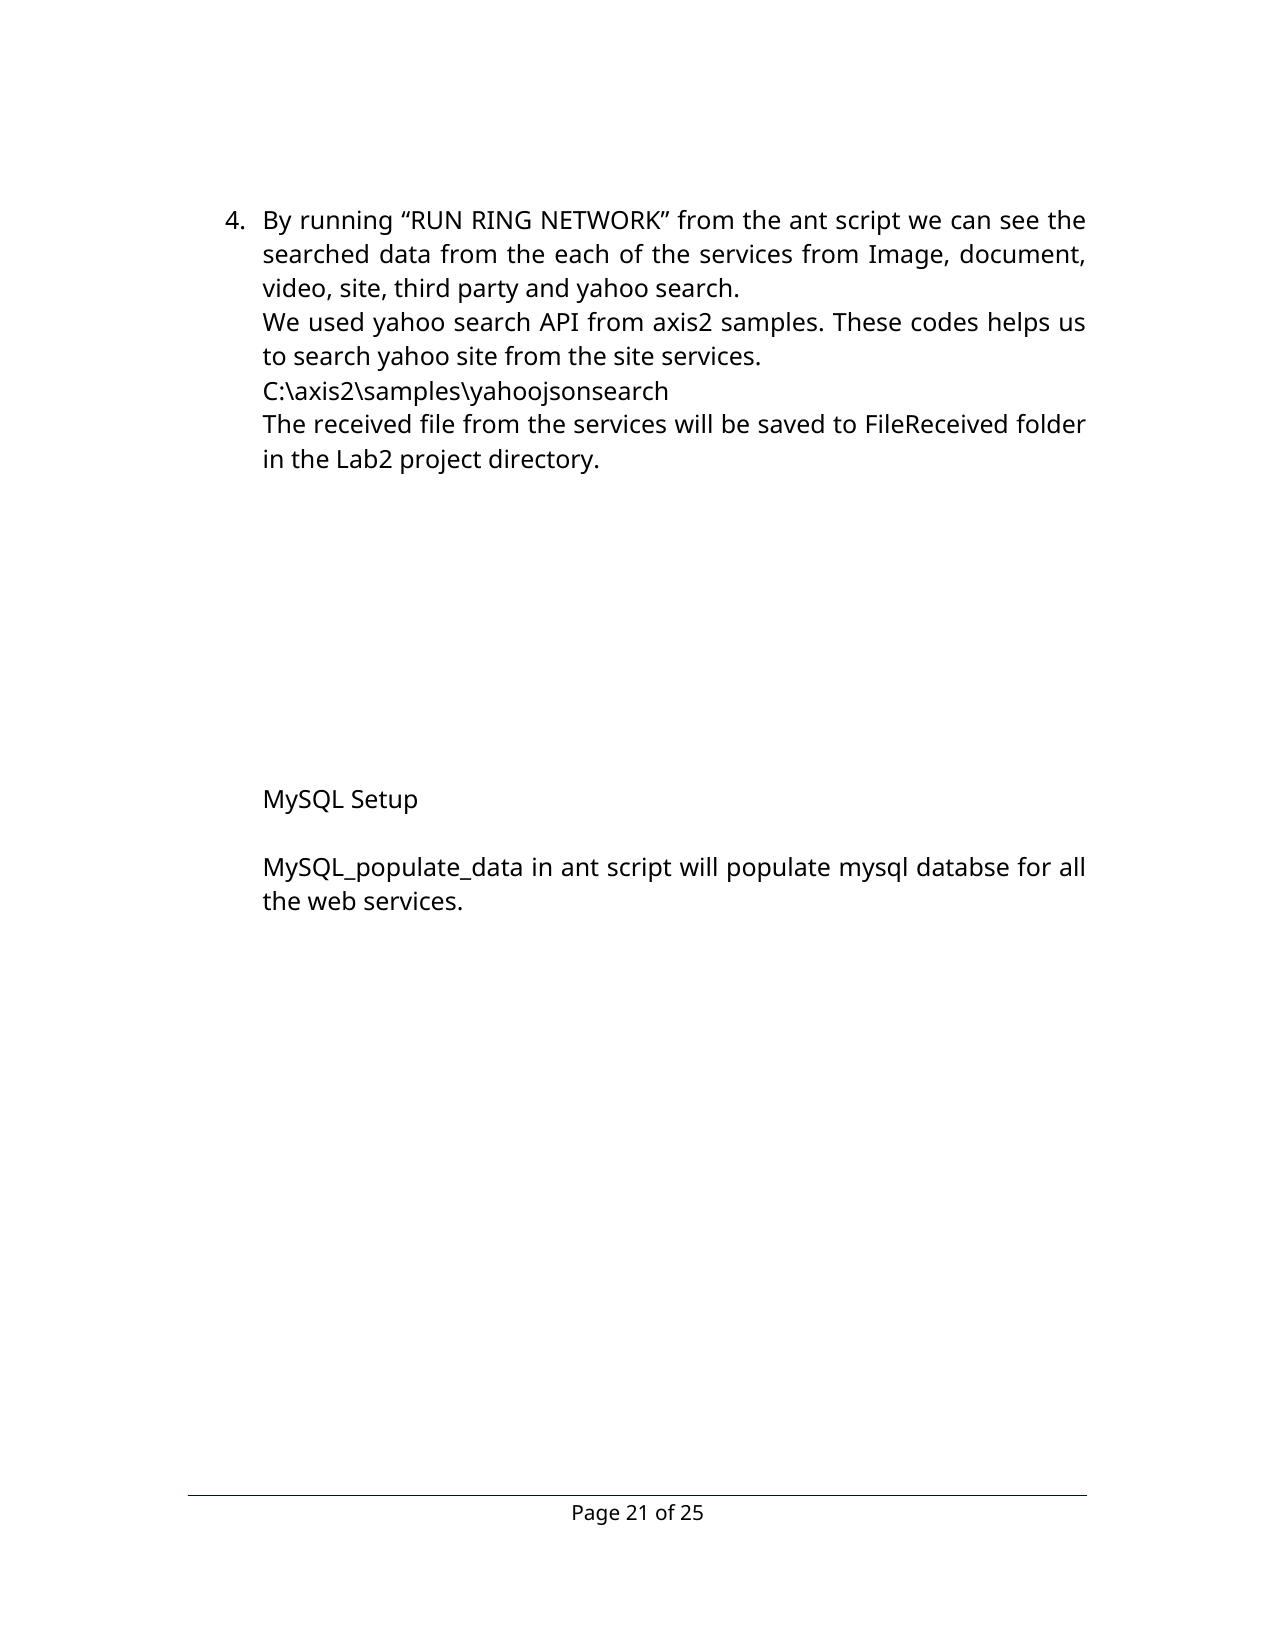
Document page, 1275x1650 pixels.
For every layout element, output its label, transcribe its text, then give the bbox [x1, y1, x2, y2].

list MySQL_populate_data in ant script will populate mysql databse for all the web services. [262, 850, 1087, 918]
list The received file from the services will be saved to FileReceived folder in the Lab2 project directory. [262, 407, 1087, 475]
list By running “RUN RING NETWORK” from the ant script we can see the searched data from the each of the services from Image, document, video, site, third party and yahoo search. [225, 203, 1087, 305]
list C:\axis2\samples\yahoojsonsearch [262, 373, 1087, 407]
list MySQL Setup [262, 782, 1087, 816]
list We used yahoo search API from axis2 samples. These codes helps us to search yahoo site from the site services. [262, 305, 1087, 373]
